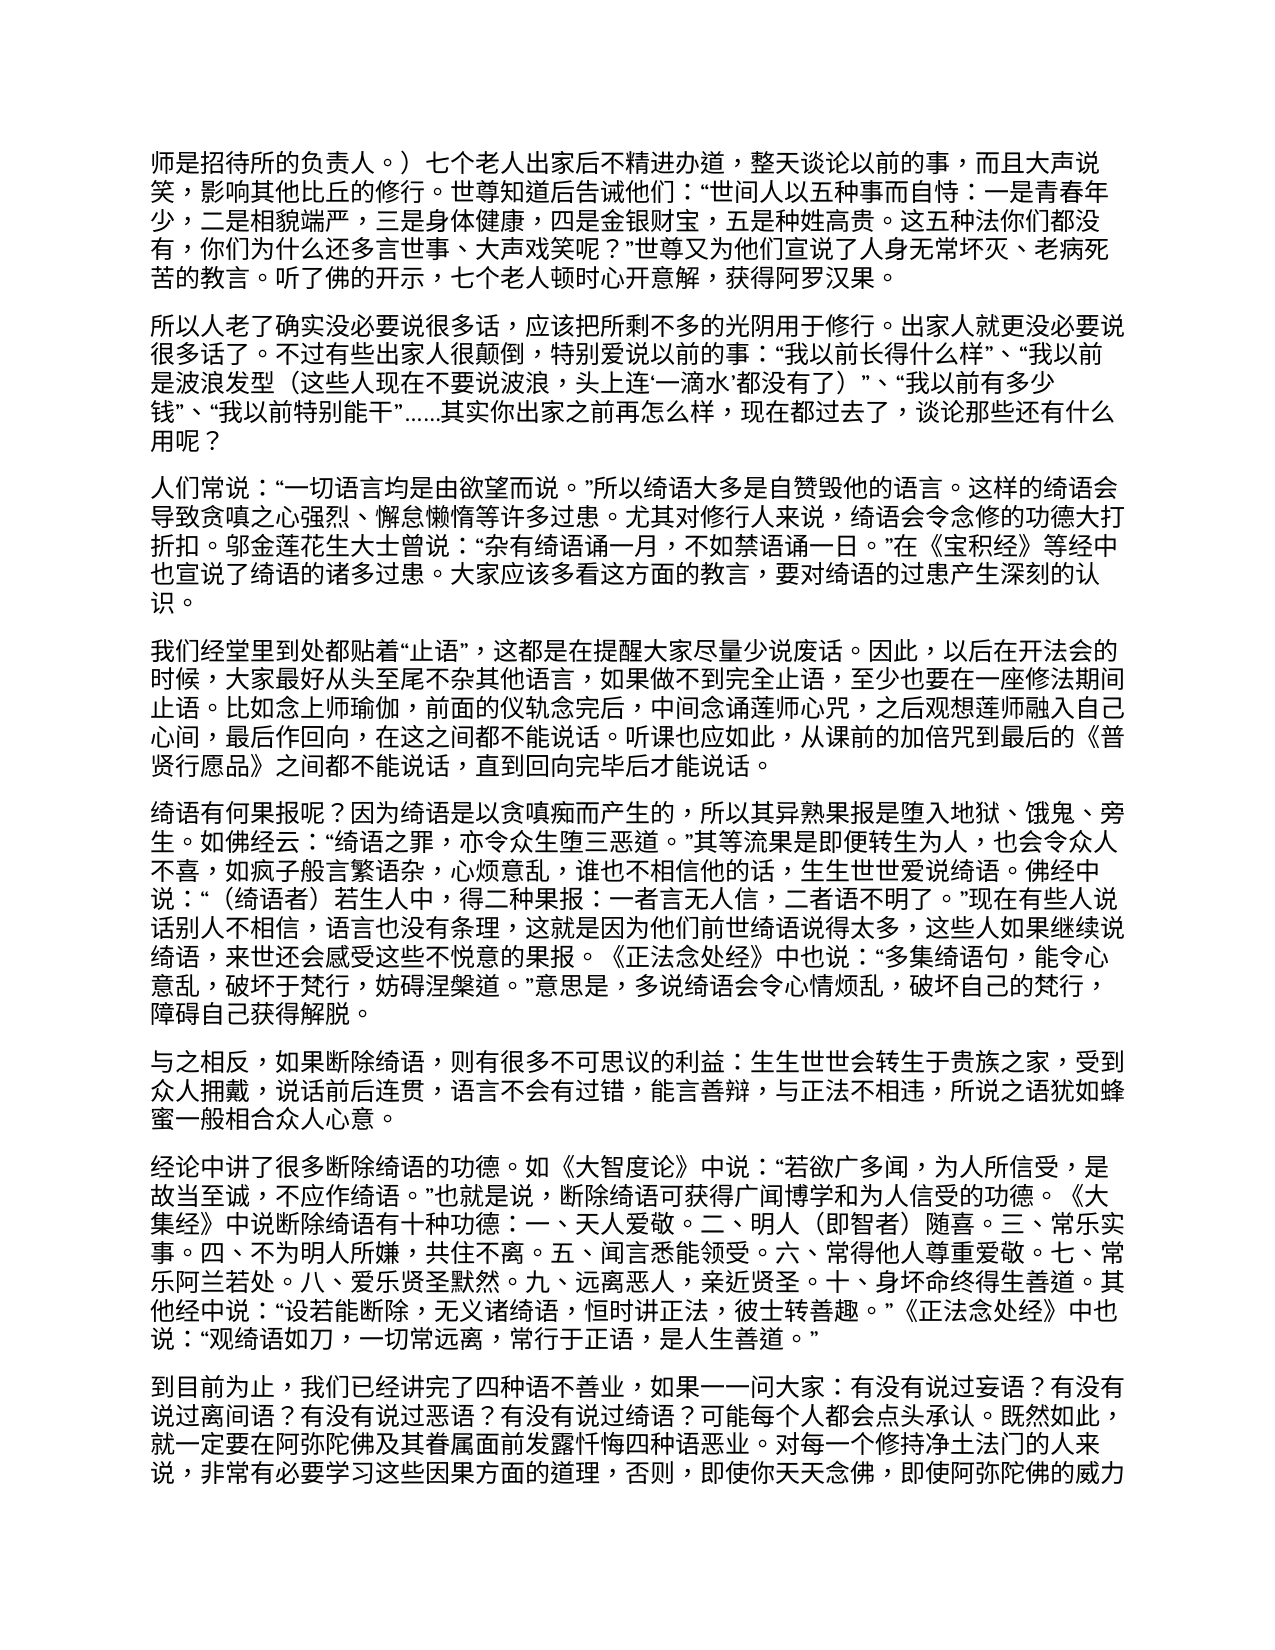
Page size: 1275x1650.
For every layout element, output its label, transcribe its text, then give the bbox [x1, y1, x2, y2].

text 经论中讲了很多断除绮语的功德。如《大智度论》中说：“若欲广多闻，为人所信受，是故当至诚，不应作绮语。”也就是说，断除绮语可获得广闻博学和为人信受的功德。《大集经》中说断除绮语有十种功德：一、天人爱敬。二、明人（即智者）随喜。三、常乐实事。四、不为明人所嫌，共住不离。五、闻言悉能领受。六、常得他人尊重爱敬。七、常乐阿兰若处。八、爱乐贤圣默然。九、远离恶人，亲近贤圣。十、身坏命终得生善道。其他经中说：“设若能断除，无义诸绮语，恒时讲正法，彼士转善趣。”《正法念处经》中也说：“观绮语如刀，一切常远离，常行于正语，是人生善道。” [150, 1154, 1125, 1355]
text 我们经堂里到处都贴着“止语”，这都是在提醒大家尽量少说废话。因此，以后在开法会的时候，大家最好从头至尾不杂其他语言，如果做不到完全止语，至少也要在一座修法期间止语。比如念上师瑜伽，前面的仪轨念完后，中间念诵莲师心咒，之后观想莲师融入自己心间，最后作回向，在这之间都不能说话。听课也应如此，从课前的加倍咒到最后的《普贤行愿品》之间都不能说话，直到回向完毕后才能说话。 [150, 637, 1125, 781]
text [150, 1374, 1125, 1489]
text 绮语有何果报呢？因为绮语是以贪嗔痴而产生的，所以其异熟果报是堕入地狱、饿鬼、旁生。如佛经云：“绮语之罪，亦令众生堕三恶道。”其等流果是即便转生为人，也会令众人不喜，如疯子般言繁语杂，心烦意乱，谁也不相信他的话，生生世世爱说绮语。佛经中说：“（绮语者）若生人中，得二种果报：一者言无人信，二者语不明了。”现在有些人说话别人不相信，语言也没有条理，这就是因为他们前世绮语说得太多，这些人如果继续说绮语，来世还会感受这些不悦意的果报。《正法念处经》中也说：“多集绮语句，能令心意乱，破坏于梵行，妨碍涅槃道。”意思是，多说绮语会令心情烦乱，破坏自己的梵行，障碍自己获得解脱。 [150, 800, 1125, 1030]
text 与之相反，如果断除绮语，则有很多不可思议的利益：生生世世会转生于贵族之家，受到众人拥戴，说话前后连贯，语言不会有过错，能言善辩，与正法不相违，所说之语犹如蜂蜜一般相合众人心意。 [150, 1049, 1125, 1135]
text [150, 150, 1125, 294]
text 所以人老了确实没必要说很多话，应该把所剩不多的光阴用于修行。出家人就更没必要说很多话了。不过有些出家人很颠倒，特别爱说以前的事：“我以前长得什么样”、“我以前是波浪发型（这些人现在不要说波浪，头上连‘一滴水’都没有了）”、“我以前有多少钱”、“我以前特别能干”……其实你出家之前再怎么样，现在都过去了，谈论那些还有什么用呢？ [150, 312, 1125, 456]
text 人们常说：“一切语言均是由欲望而说。”所以绮语大多是自赞毁他的语言。这样的绮语会导致贪嗔之心强烈、懈怠懒惰等许多过患。尤其对修行人来说，绮语会令念修的功德大打折扣。邬金莲花生大士曾说：“杂有绮语诵一月，不如禁语诵一日。”在《宝积经》等经中也宣说了绮语的诸多过患。大家应该多看这方面的教言，要对绮语的过患产生深刻的认识。 [150, 475, 1125, 619]
